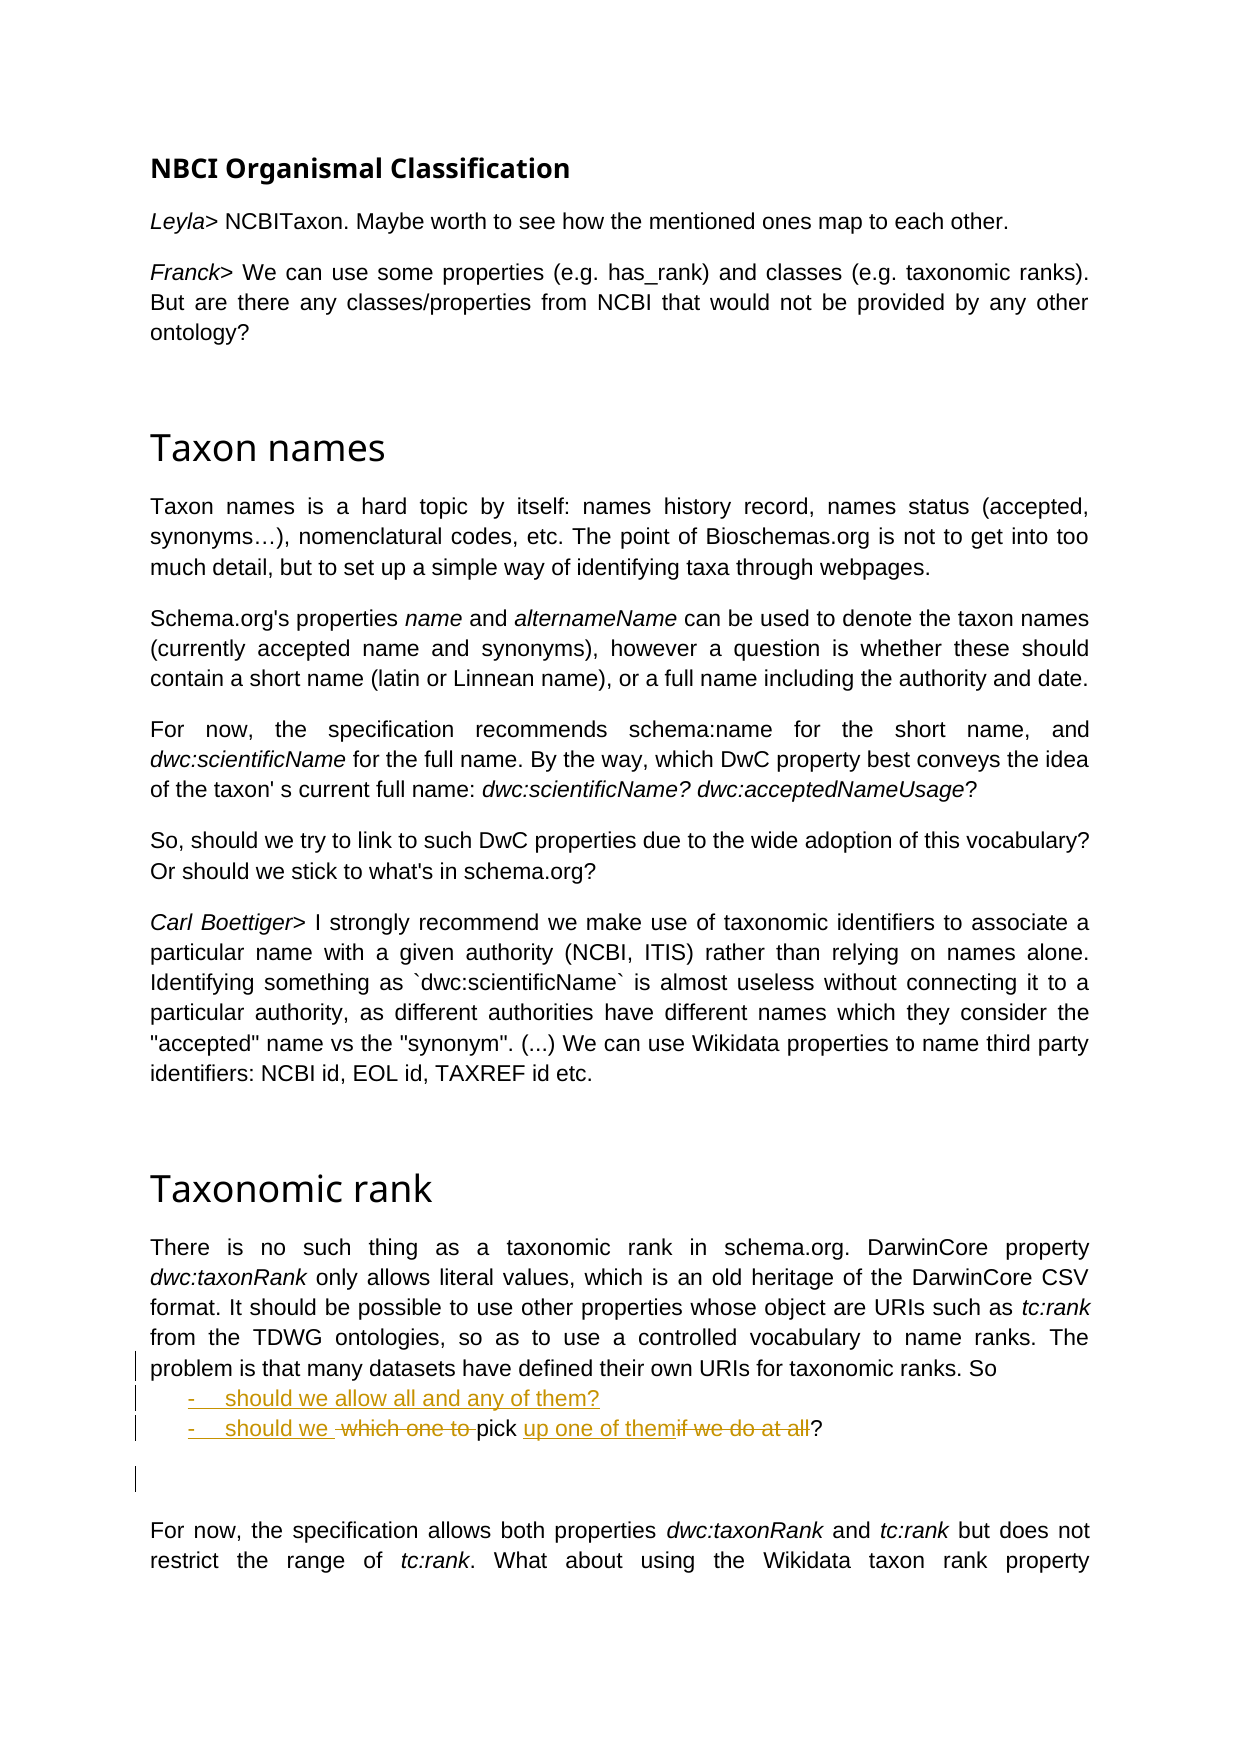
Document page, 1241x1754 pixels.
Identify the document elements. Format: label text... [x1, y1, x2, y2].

text Franck> We can use some properties (e.g. has_rank) and classes (e.g. taxonomic ranks). But are there any classes/properties from NCBI that would not be provided by any other ontology? [150, 259, 1090, 346]
text Leyla> NCBITaxon. Maybe worth to see how the mentioned ones map to each other. [150, 208, 1090, 234]
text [150, 1517, 1090, 1574]
text So, should we try to link to such DwC properties due to the wide adoption of this vocabulary? Or should we stick to what's in schema.org? [150, 827, 1090, 884]
text There is no such thing as a taxonomic rank in schema.org. DarwinCore property dwc:taxonRank only allows literal values, which is an old heritage of the DarwinCore CSV format. It should be possible to use other properties whose object are URIs such as tc:rank from the TDWG ontologies, so as to use a controlled vocabulary to name ranks. The problem is that many datasets have defined their own URIs for taxonomic ranks. So [150, 1234, 1090, 1381]
text For now, the specification recommends schema:name for the short name, and dwc:scientificName for the full name. By the way, which DwC property best conveys the idea of the taxon' s current full name: dwc:scientificName? dwc:acceptedNameUsage? [150, 716, 1090, 803]
text Taxon names is a hard topic by itself: names history record, names status (accepted, synonyms…), nomenclatural codes, etc. The point of Bioschemas.org is not to get into too much detail, but to set up a simple way of identifying taxa through webpages. [150, 493, 1090, 580]
subtitle NBCI Organismal Classification [150, 150, 1090, 187]
text Schema.org's properties name and alternameName can be used to denote the taxon names (currently accepted name and synonyms), however a question is whether these should contain a short name (latin or Linnean name), or a full name including the authority and date. [150, 604, 1090, 691]
text Carl Boettiger> I strongly recommend we make use of taxonomic identifiers to associate a particular name with a given authority (NCBI, ITIS) rather than relying on names alone. Identifying something as `dwc:scientificName` is almost useless without connecting it to a particular authority, as different authorities have different names which they consider the "accepted" name vs the "synonym". (...) We can use Wikidata properties to name third party identifiers: NCBI id, EOL id, TAXREF id etc. [150, 909, 1090, 1086]
list pick ? [187, 1415, 1090, 1441]
subtitle Taxon names [150, 421, 1090, 472]
subtitle Taxonomic rank [150, 1162, 1090, 1213]
